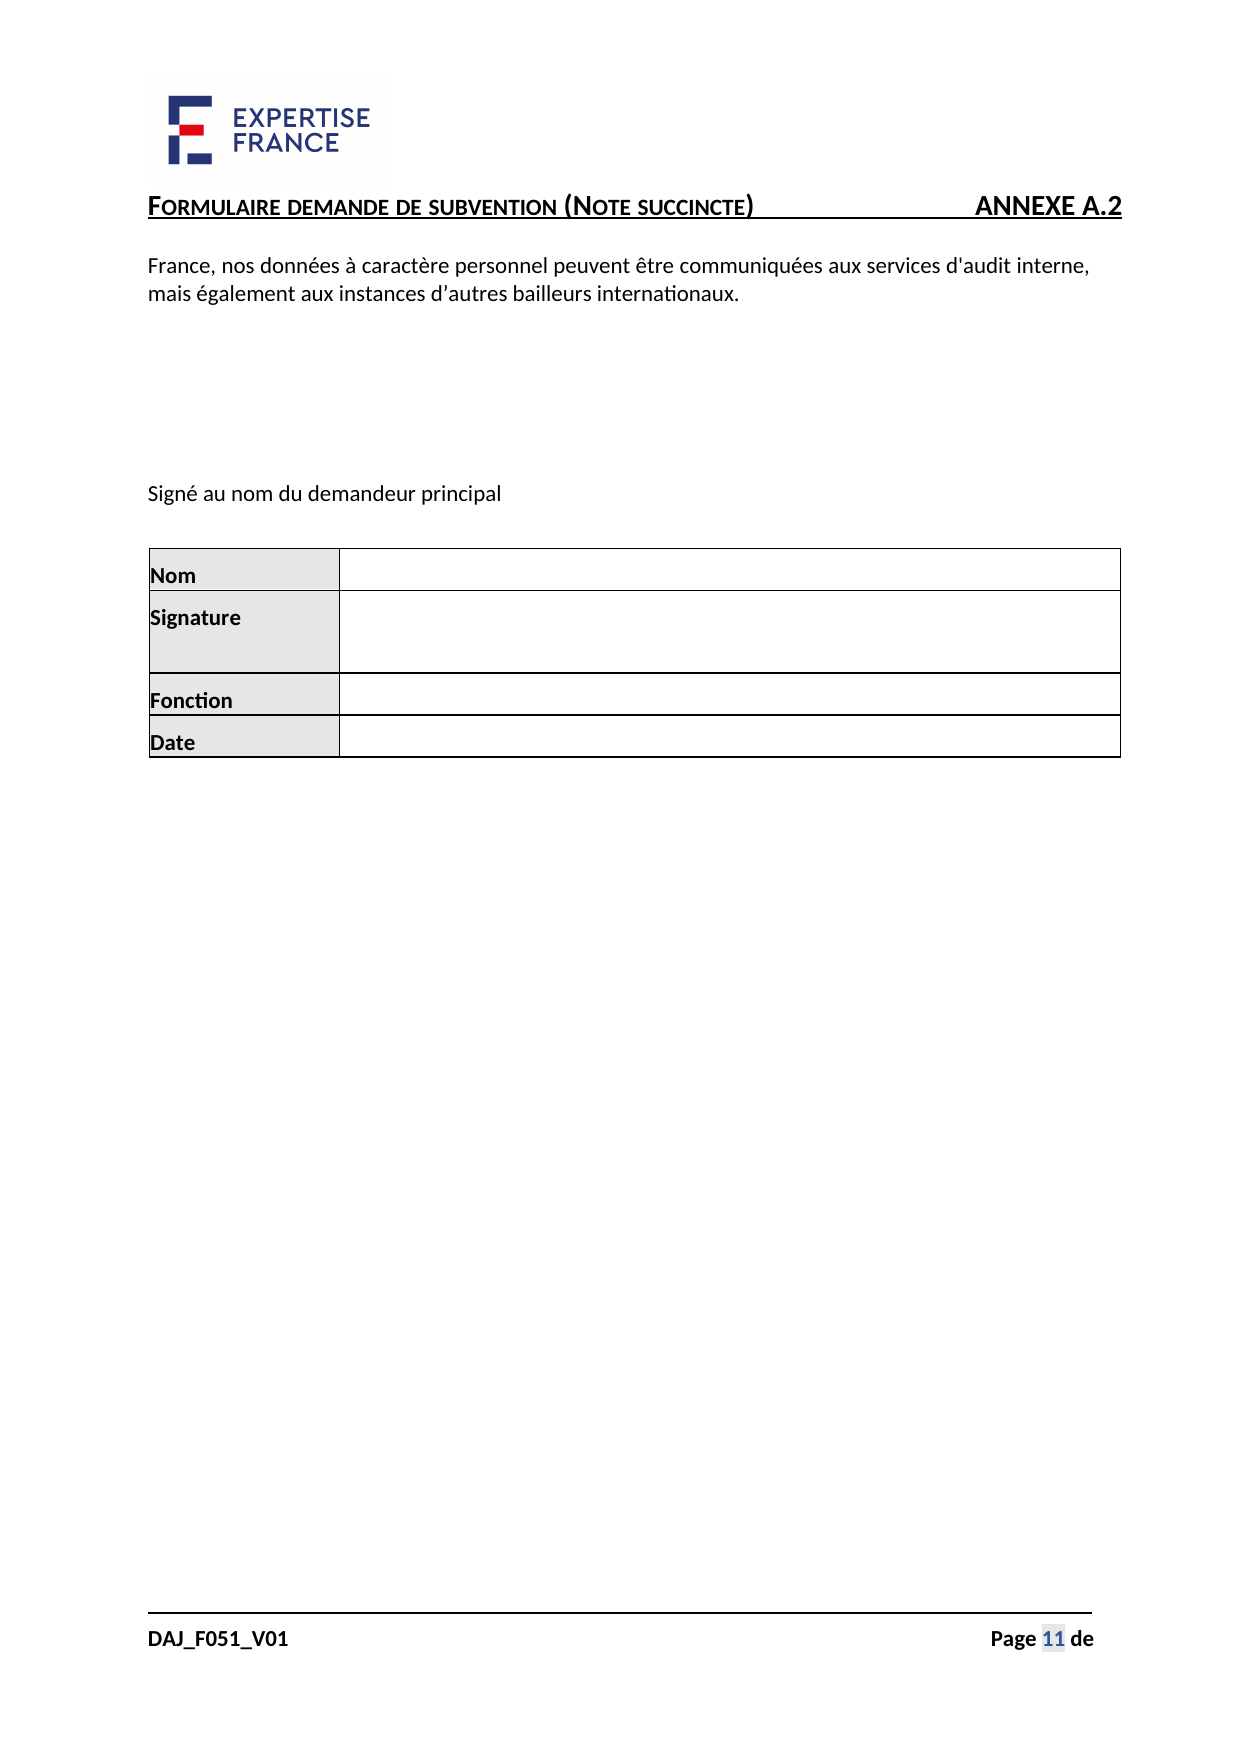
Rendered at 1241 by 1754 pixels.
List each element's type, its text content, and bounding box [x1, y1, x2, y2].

table_cell Date [150, 716, 339, 756]
table_header Nom [150, 549, 339, 589]
table_cell [340, 674, 1120, 714]
table_header [340, 549, 1120, 589]
table_cell Fonction [150, 674, 339, 714]
table_cell [340, 716, 1120, 756]
table_cell Signature [150, 591, 339, 672]
picture [147, 73, 390, 187]
text Signé au nom du demandeur principal [148, 479, 1092, 507]
table_cell [340, 591, 1120, 672]
